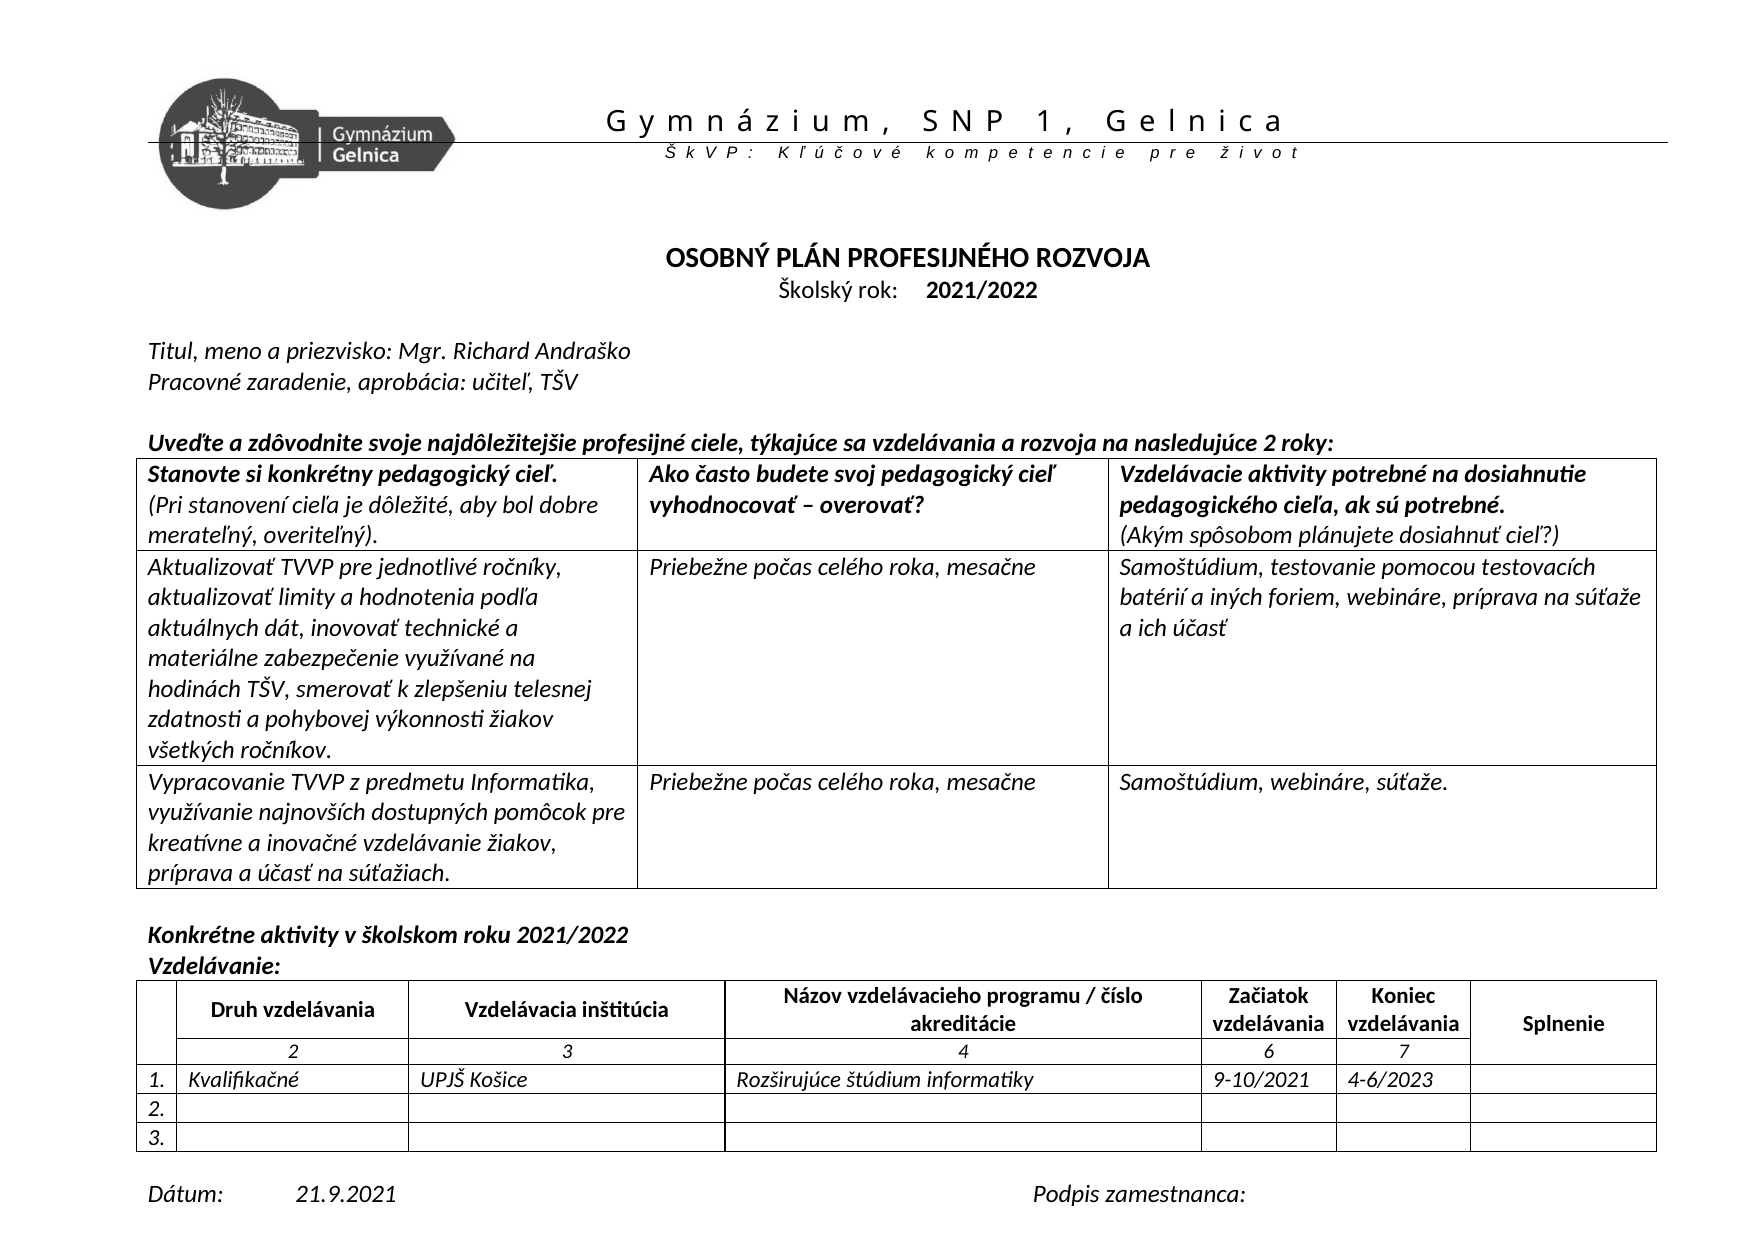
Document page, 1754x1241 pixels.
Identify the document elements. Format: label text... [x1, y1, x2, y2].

table_cell [1202, 1094, 1336, 1122]
table_cell 2. [137, 1094, 176, 1122]
text Osobný plán profesijného rOZVOJA [148, 239, 1668, 274]
table_cell 7 [1337, 1039, 1470, 1064]
table_cell [726, 1094, 1201, 1122]
table_cell [1337, 1094, 1470, 1122]
table_header [137, 981, 176, 1064]
table_cell [409, 1123, 724, 1151]
table_cell [409, 1094, 724, 1122]
text Pracovné zaradenie, aprobácia: učiteľ, TŠV [148, 366, 1668, 396]
table_cell [177, 1123, 408, 1151]
table_header Koniec vzdelávania [1337, 981, 1470, 1037]
text Dátum: 21.9.2021 Podpis zamestnanca: [148, 1178, 1668, 1209]
table_cell Rozširujúce štúdium informatiky [726, 1065, 1201, 1093]
table_cell [1471, 1065, 1656, 1093]
table_cell 4 [726, 1039, 1201, 1064]
table_cell 1. [137, 1065, 176, 1093]
text Konkrétne aktivity v školskom roku 2021/2022 [148, 919, 1668, 950]
table_cell Kvalifikačné [177, 1065, 408, 1093]
table_header Názov vzdelávacieho programu / číslo akreditácie [726, 981, 1201, 1037]
table_cell 3 [409, 1039, 724, 1064]
table_header Ako často budete svoj pedagogický cieľ vyhodnocovať – overovať? [638, 459, 1108, 550]
table_cell Priebežne počas celého roka, mesačne [638, 766, 1108, 888]
table_header Druh vzdelávania [177, 981, 408, 1037]
table_header Splnenie [1471, 981, 1656, 1064]
table_cell [726, 1123, 1201, 1151]
table_header Začiatok vzdelávania [1202, 981, 1336, 1037]
text Uveďte a zdôvodnite svoje najdôležitejšie profesijné ciele, týkajúce sa vzdelávania a rozvoja na nasledujúce 2 roky: [148, 427, 1668, 457]
table_cell 9-10/2021 [1202, 1065, 1336, 1093]
table_cell Priebežne počas celého roka, mesačne [638, 551, 1108, 765]
table_cell 4-6/2023 [1337, 1065, 1470, 1093]
table_cell [1202, 1123, 1336, 1151]
text Vzdelávanie: [148, 950, 1668, 980]
text Titul, meno a priezvisko: Mgr. Richard Andraško [148, 335, 1668, 366]
text Školský rok: 2021/2022 [148, 274, 1668, 305]
table_header Vzdelávacie aktivity potrebné na dosiahnutie pedagogického cieľa, ak sú potrebné. (Akým spôsobom plánujete dosiahnuť cieľ?) [1109, 459, 1656, 550]
table_cell [1337, 1123, 1470, 1151]
table_header Vzdelávacia inštitúcia [409, 981, 724, 1037]
table_cell Samoštúdium, webináre, súťaže. [1109, 766, 1656, 888]
table_cell Aktualizovať TVVP pre jednotlivé ročníky, aktualizovať limity a hodnotenia podľa aktuálnych dát, inovovať technické a materiálne zabezpečenie využívané na hodinách TŠV, smerovať k zlepšeniu telesnej zdatnosti a pohybovej výkonnosti žiakov všetkých ročníkov. [137, 551, 637, 765]
table_cell 6 [1202, 1039, 1336, 1064]
table_cell 3. [137, 1123, 176, 1151]
table_cell [177, 1094, 408, 1122]
table_cell Samoštúdium, testovanie pomocou testovacích batérií a iných foriem, webináre, príprava na súťaže a ich účasť [1109, 551, 1656, 765]
table_cell Vypracovanie TVVP z predmetu Informatika, využívanie najnovších dostupných pomôcok pre kreatívne a inovačné vzdelávanie žiakov, príprava a účasť na súťažiach. [137, 766, 637, 888]
table_cell [1471, 1094, 1656, 1122]
table_header Stanovte si konkrétny pedagogický cieľ. (Pri stanovení cieľa je dôležité, aby bol dobre merateľný, overiteľný). [137, 459, 637, 550]
table_cell 2 [177, 1039, 408, 1064]
table_cell [1471, 1123, 1656, 1151]
table_cell UPJŠ Košice [409, 1065, 724, 1093]
